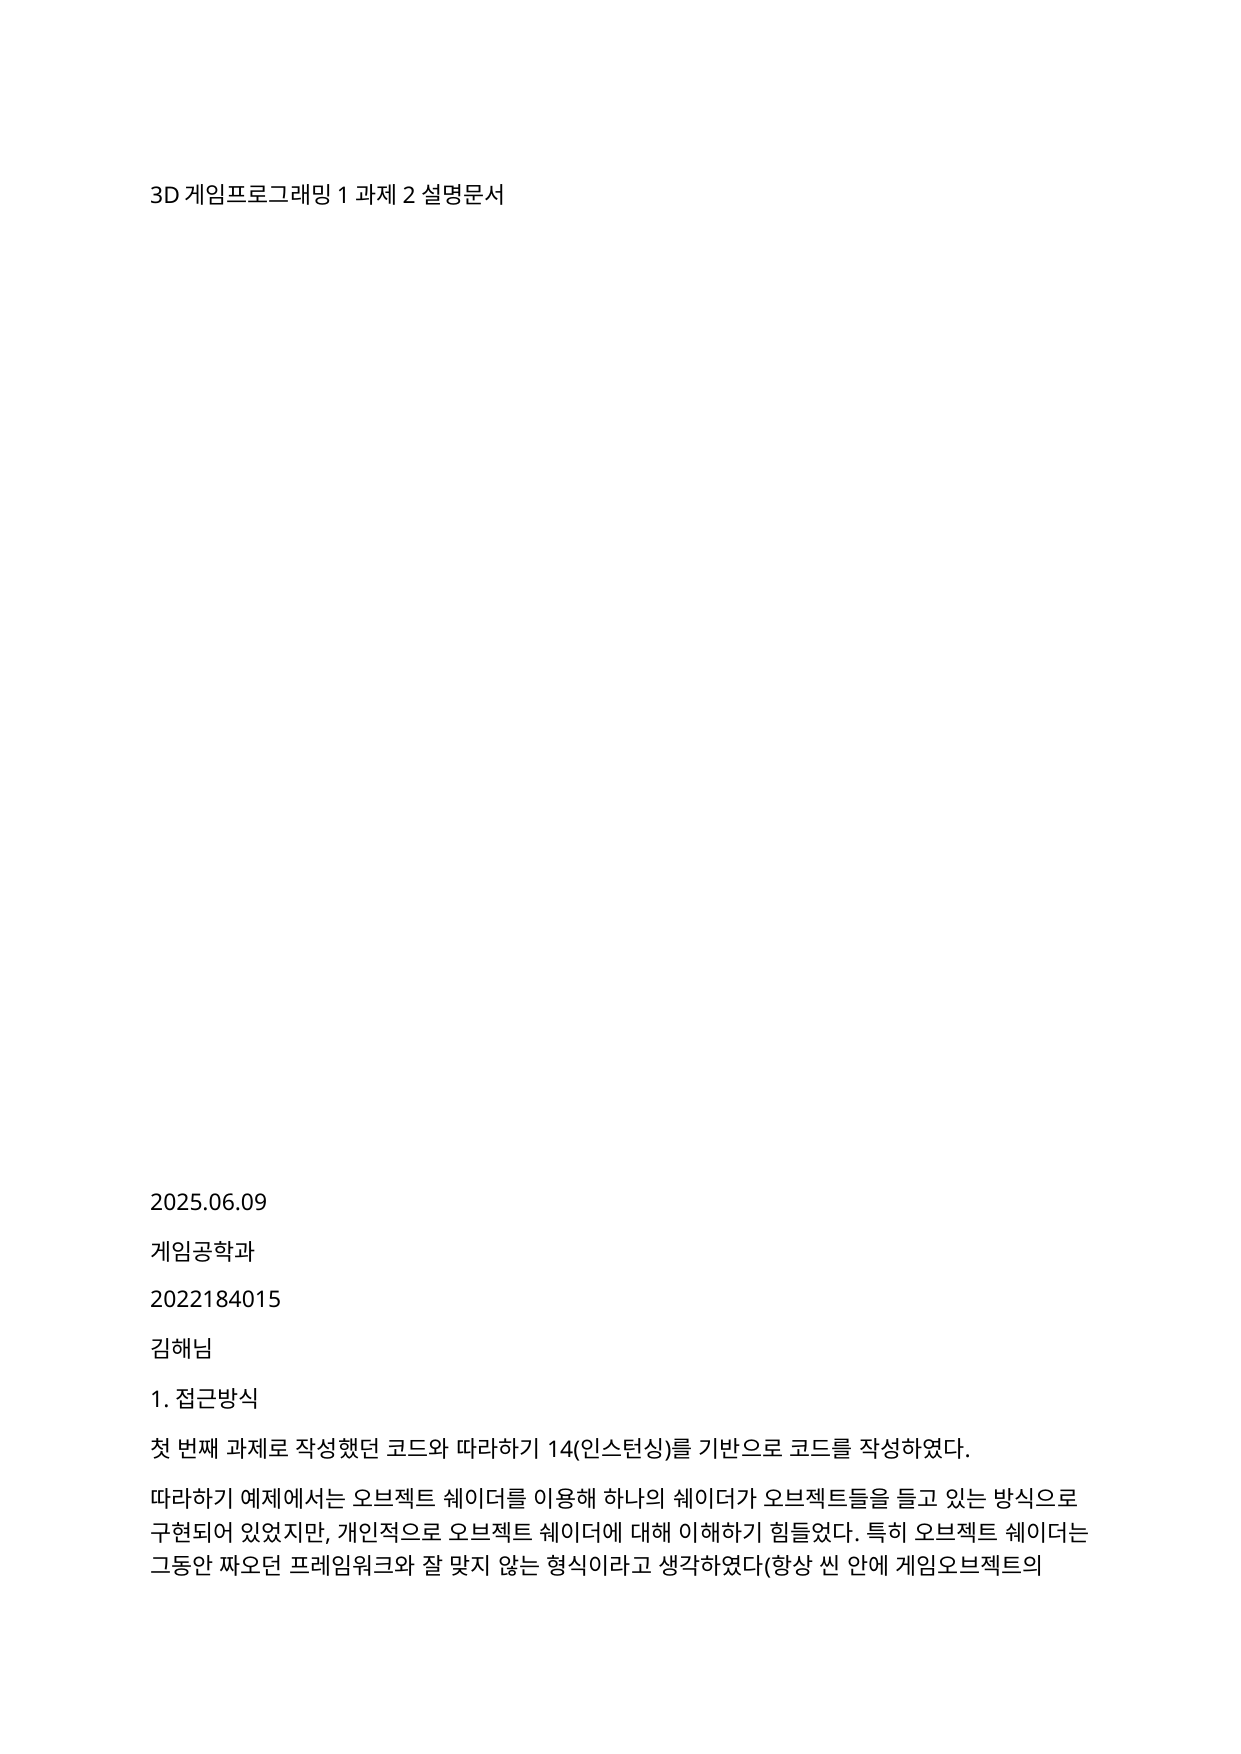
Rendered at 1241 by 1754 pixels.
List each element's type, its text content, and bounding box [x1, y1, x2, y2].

text 1. 접근방식 [150, 1381, 1090, 1414]
text 김해님 [150, 1331, 1090, 1364]
text 2025.06.09 [150, 1186, 1090, 1217]
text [150, 1481, 1090, 1581]
text 2022184015 [150, 1283, 1090, 1314]
text 3D게임프로그래밍1 과제2 설명문서 [150, 177, 1090, 211]
text 첫 번째 과제로 작성했던 코드와 따라하기 14(인스턴싱)를 기반으로 코드를 작성하였다. [150, 1431, 1090, 1464]
text 게임공학과 [150, 1233, 1090, 1267]
